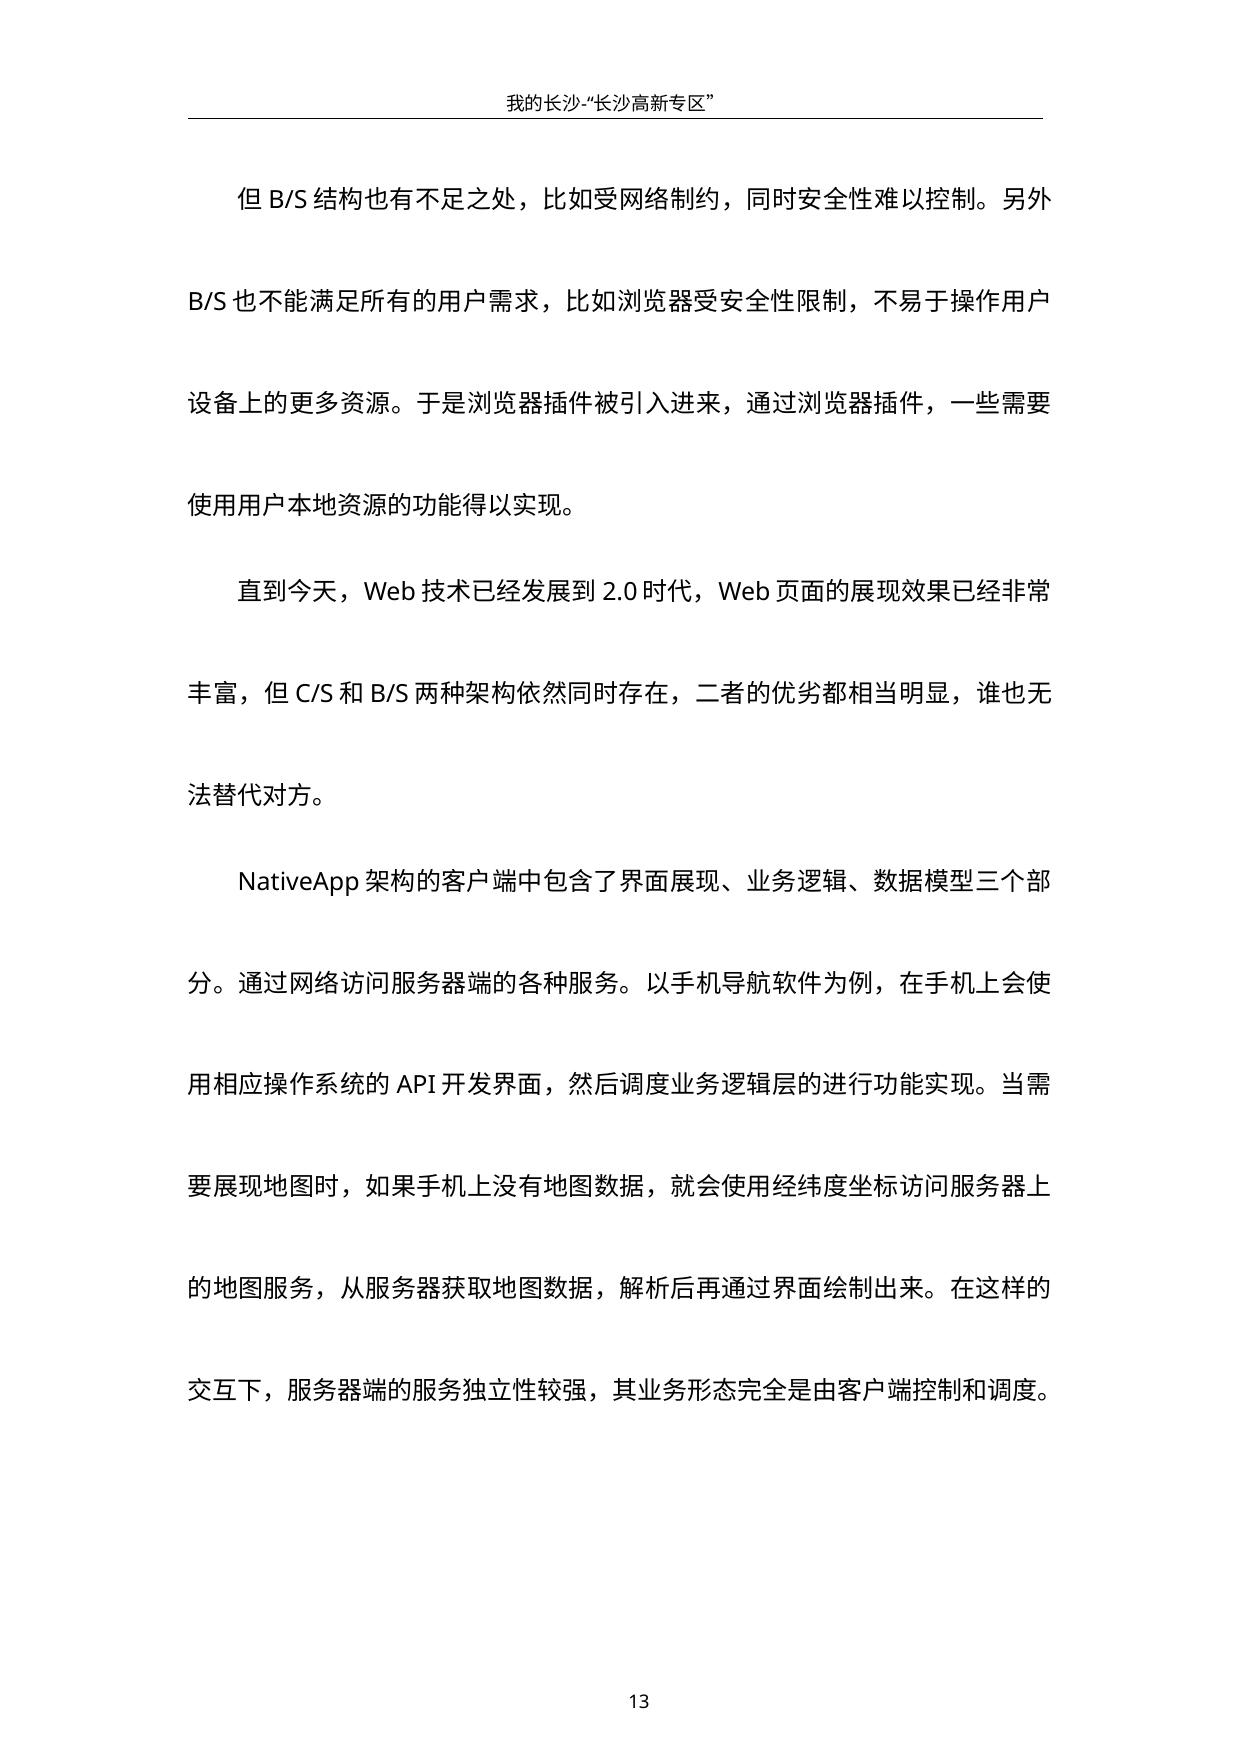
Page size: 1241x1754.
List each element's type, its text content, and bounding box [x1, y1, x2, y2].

text 但B/S结构也有不足之处，比如受网络制约，同时安全性难以控制。另外B/S也不能满足所有的用户需求，比如浏览器受安全性限制，不易于操作用户设备上的更多资源。于是浏览器插件被引入进来，通过浏览器插件，一些需要使用用户本地资源的功能得以实现。 [187, 164, 1053, 537]
text 直到今天，Web技术已经发展到2.0时代，Web页面的展现效果已经非常丰富，但C/S和B/S两种架构依然同时存在，二者的优劣都相当明显，谁也无法替代对方。 [187, 556, 1053, 827]
text NativeApp架构的客户端中包含了界面展现、业务逻辑、数据模型三个部分。通过网络访问服务器端的各种服务。以手机导航软件为例，在手机上会使用相应操作系统的API开发界面，然后调度业务逻辑层的进行功能实现。当需要展现地图时，如果手机上没有地图数据，就会使用经纬度坐标访问服务器上的地图服务，从服务器获取地图数据，解析后再通过界面绘制出来。在这样的交互下，服务器端的服务独立性较强，其业务形态完全是由客户端控制和调度。 [187, 845, 1053, 1423]
